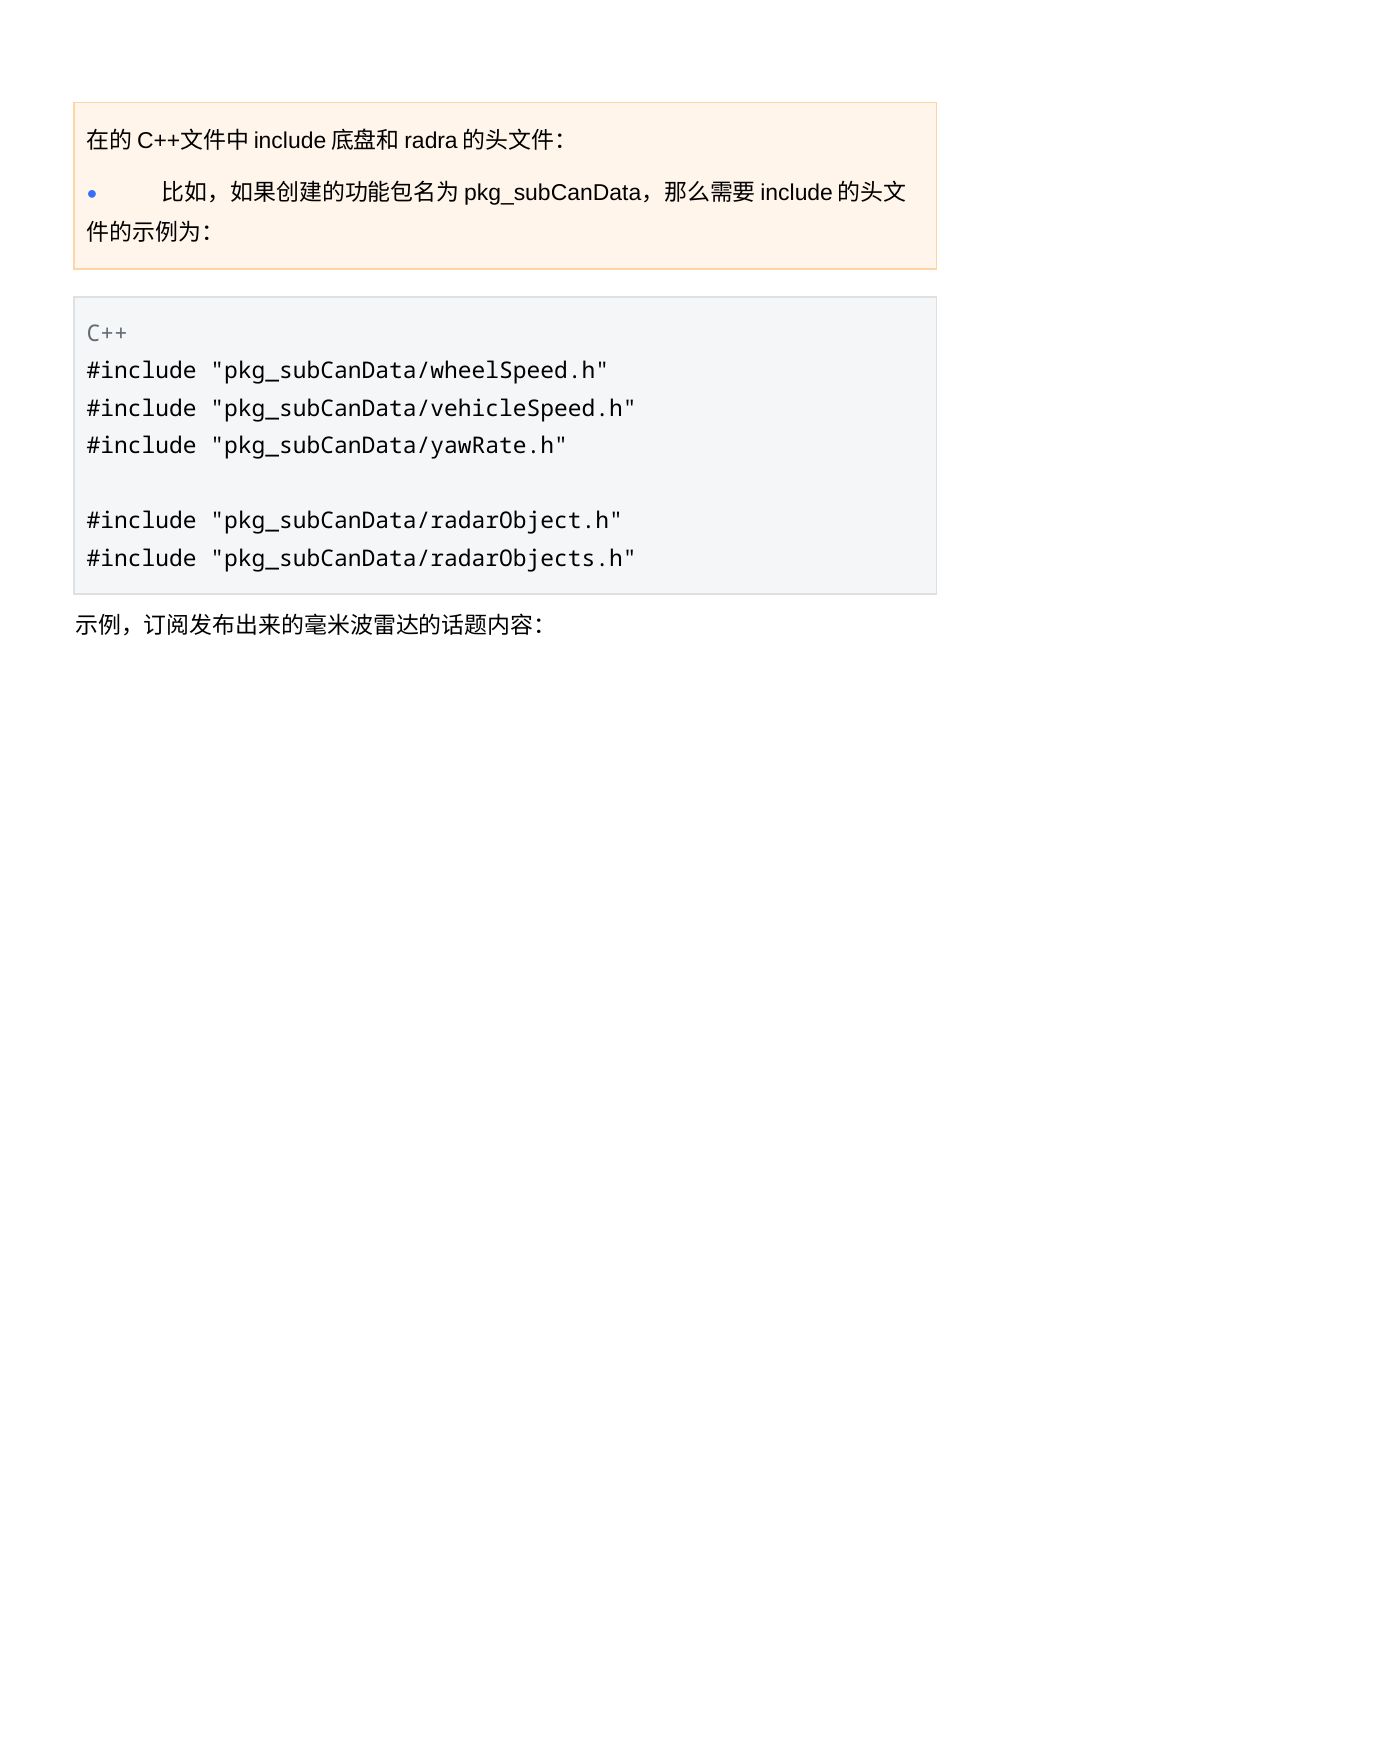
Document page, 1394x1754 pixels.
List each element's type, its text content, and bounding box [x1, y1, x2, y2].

table_header C++ #include "pkg_subCanData/wheelSpeed.h" #include "pkg_subCanData/vehicleSpeed.h" #include "pkg_subCanData/yawRate.h" #include "pkg_subCanData/radarObject.h" #include "pkg_subCanData/radarObjects.h" [75, 298, 936, 593]
text 示例，订阅发布出来的毫米波雷达的话题内容： [75, 607, 1319, 641]
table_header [75, 103, 936, 268]
